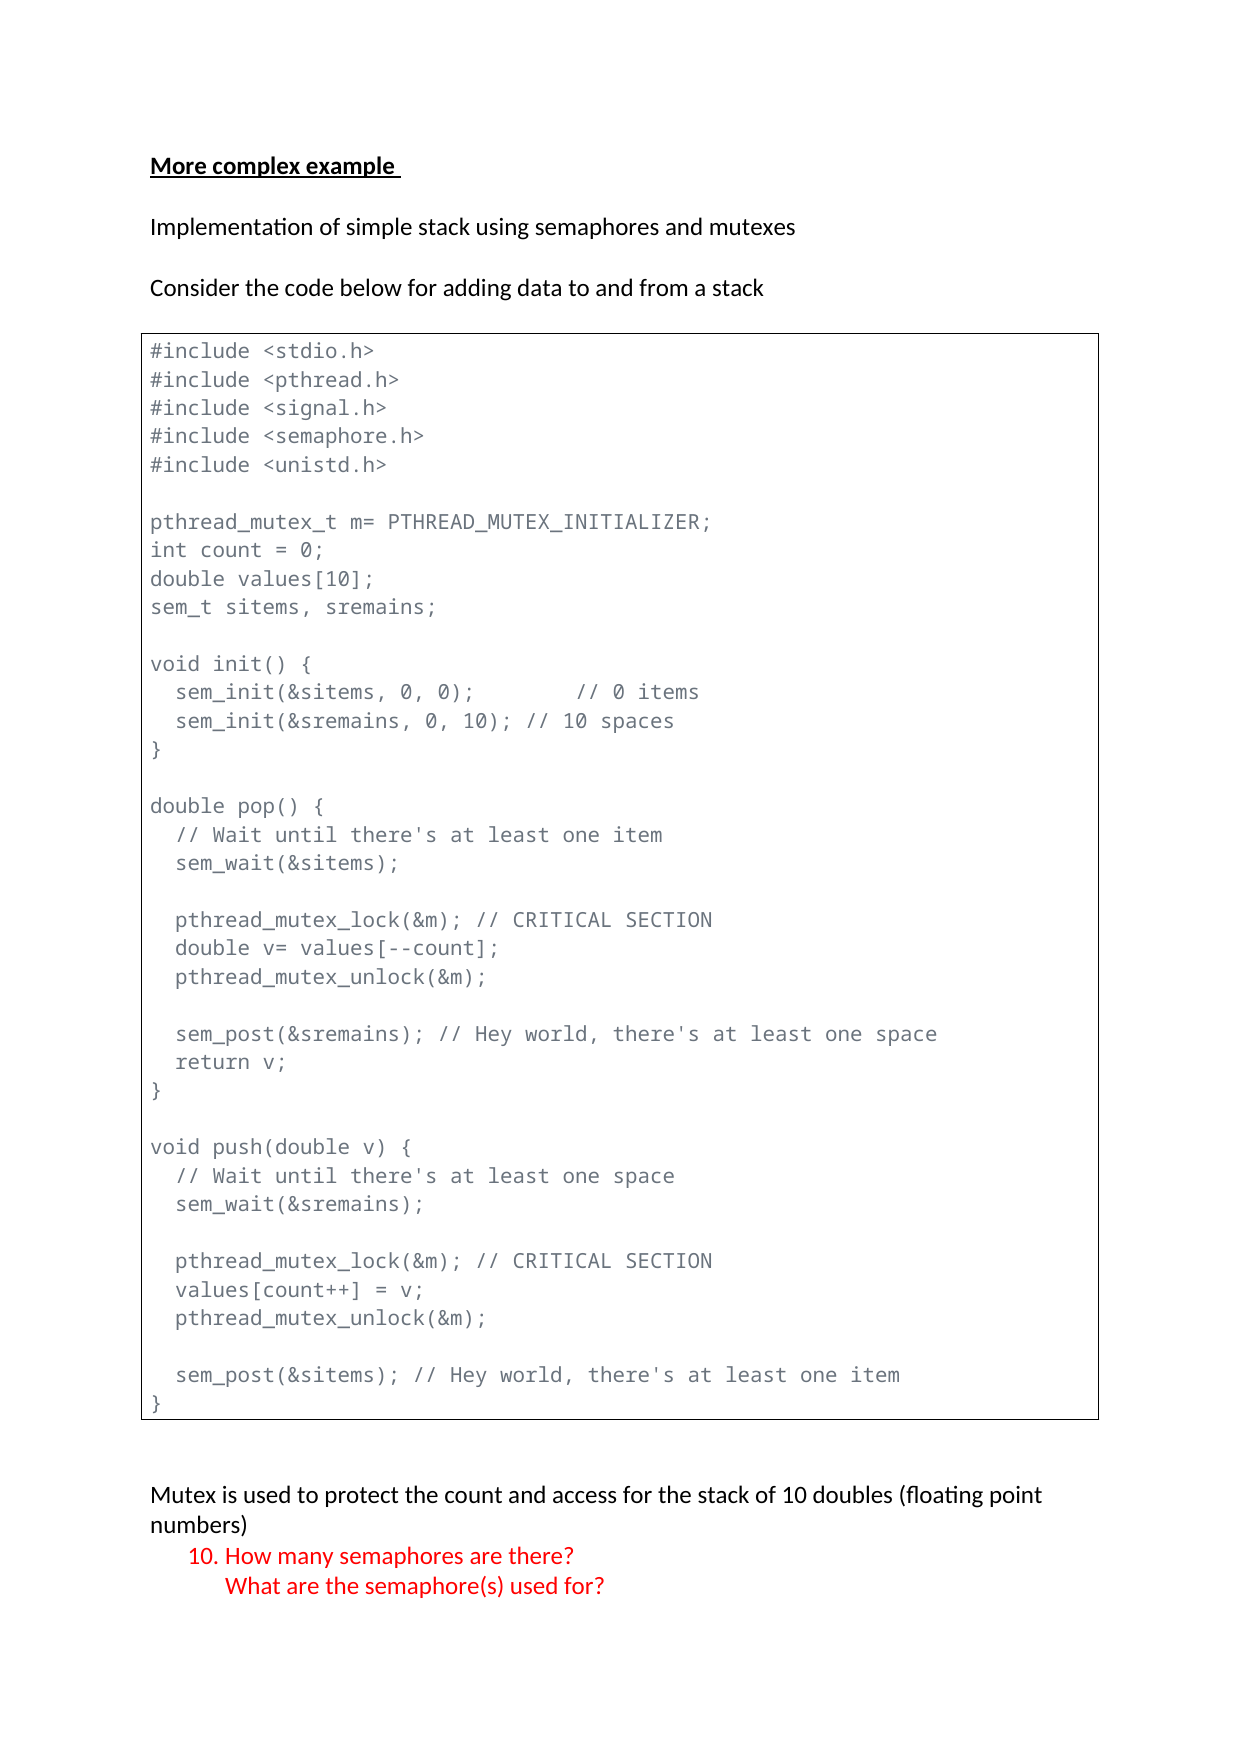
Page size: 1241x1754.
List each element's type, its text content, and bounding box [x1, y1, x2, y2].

text // Wait until there's at least one item [150, 820, 1090, 848]
text sem_init(&sitems, 0, 0); // 0 items [150, 677, 1090, 706]
text values[count++] = v; [150, 1275, 1090, 1303]
text } [150, 1076, 1090, 1104]
text #include <unistd.h> [150, 450, 1090, 478]
text Implementation of simple stack using semaphores and mutexes [150, 211, 1090, 242]
text #include <pthread.h> [150, 365, 1090, 393]
text #include <semaphore.h> [150, 422, 1090, 450]
text sem_init(&sremains, 0, 10); // 10 spaces [150, 706, 1090, 734]
text return v; [150, 1047, 1090, 1076]
text Mutex is used to protect the count and access for the stack of 10 doubles (floating point numbers) [150, 1479, 1090, 1540]
text More complex example [150, 150, 1090, 181]
text void push(double v) { [150, 1132, 1090, 1161]
text #include <stdio.h> [142, 334, 1098, 365]
text sem_post(&sitems); // Hey world, there's at least one item [150, 1360, 1090, 1385]
list How many semaphores are there? [187, 1540, 1090, 1571]
text pthread_mutex_lock(&m); // CRITICAL SECTION [150, 905, 1090, 933]
text sem_wait(&sremains); [150, 1189, 1090, 1218]
list What are the semaphore(s) used for? [225, 1571, 1090, 1601]
text double values[10]; [150, 564, 1090, 592]
text } [142, 1385, 1098, 1419]
text double pop() { [150, 791, 1090, 820]
text pthread_mutex_t m= PTHREAD_MUTEX_INITIALIZER; [150, 507, 1090, 535]
text void init() { [150, 649, 1090, 677]
text pthread_mutex_lock(&m); // CRITICAL SECTION [150, 1246, 1090, 1275]
text int count = 0; [150, 535, 1090, 564]
text // Wait until there's at least one space [150, 1161, 1090, 1189]
text sem_post(&sremains); // Hey world, there's at least one space [150, 1019, 1090, 1047]
text sem_wait(&sitems); [150, 848, 1090, 877]
text } [150, 734, 1090, 763]
text pthread_mutex_unlock(&m); [150, 962, 1090, 990]
text sem_t sitems, sremains; [150, 592, 1090, 621]
text double v= values[--count]; [150, 933, 1090, 962]
text Consider the code below for adding data to and from a stack [150, 272, 1090, 303]
text #include <signal.h> [150, 393, 1090, 422]
text pthread_mutex_unlock(&m); [150, 1303, 1090, 1332]
